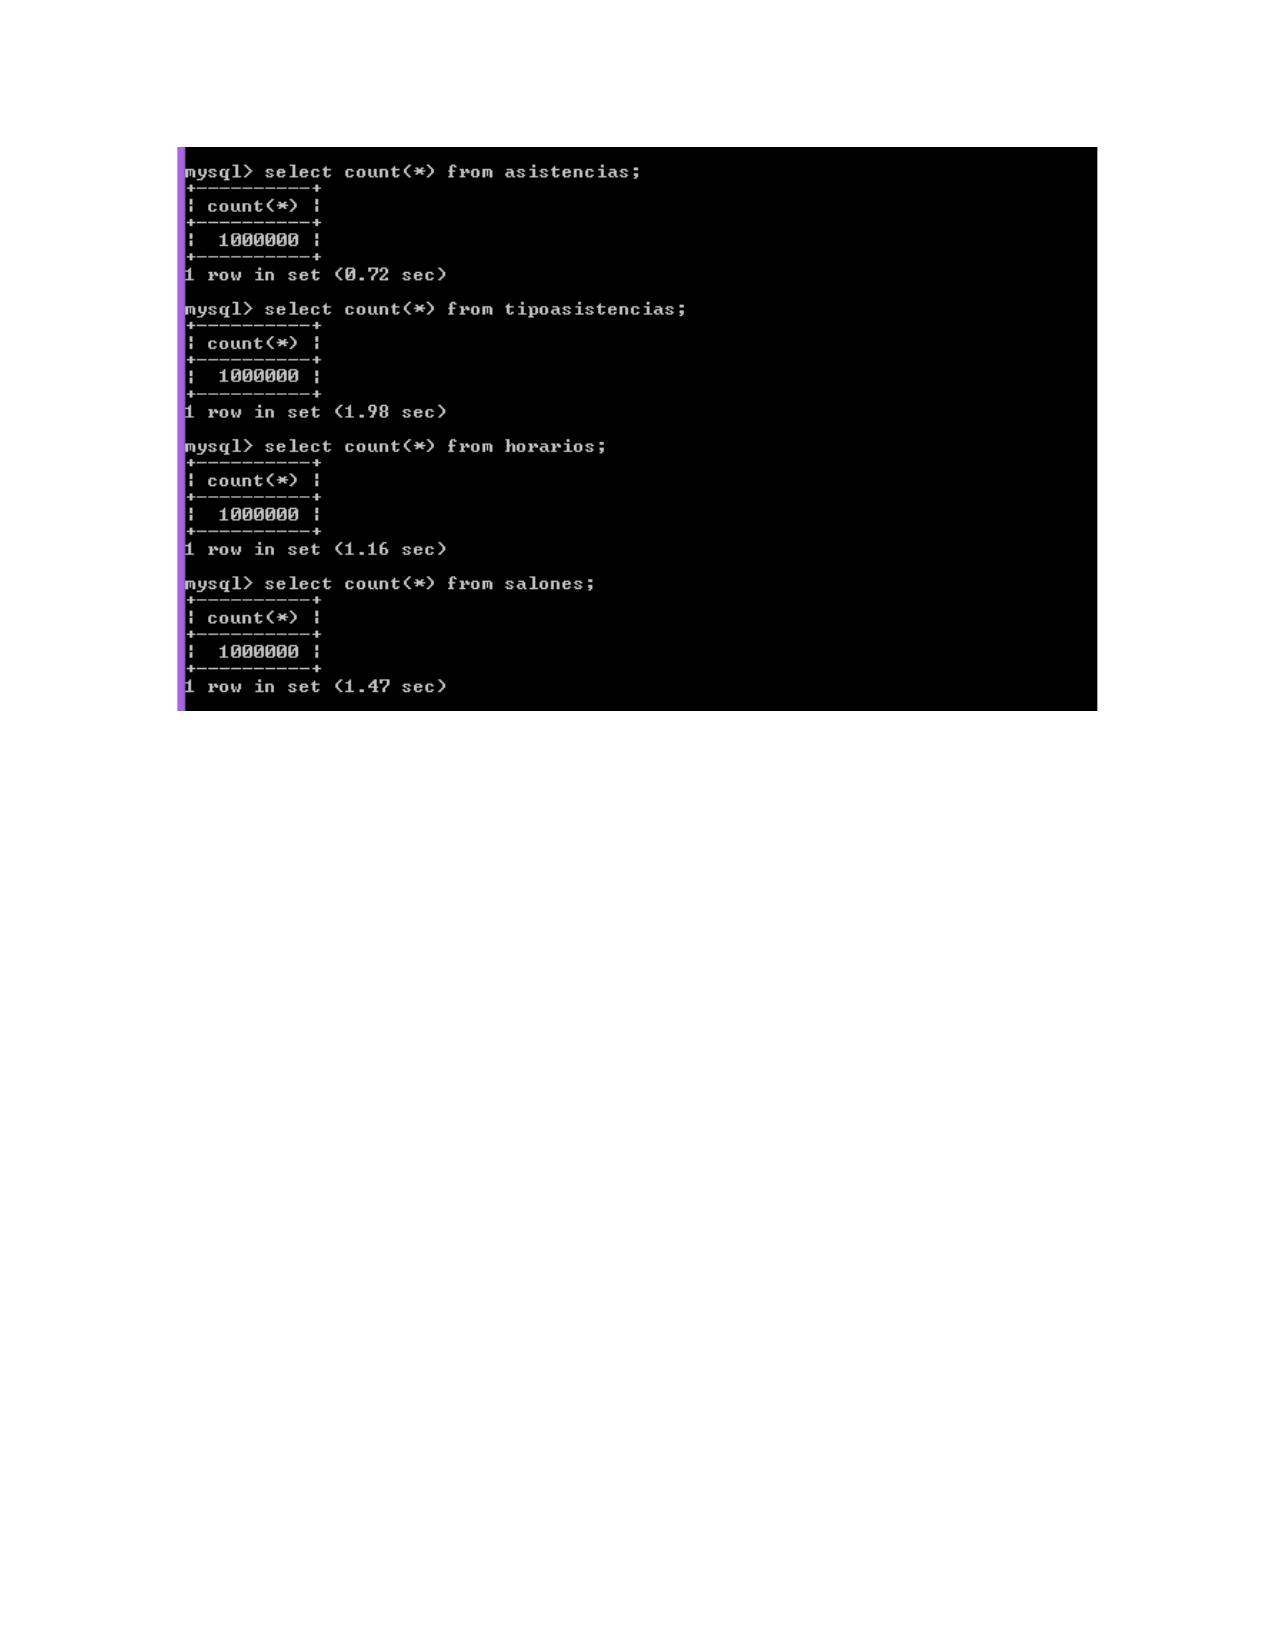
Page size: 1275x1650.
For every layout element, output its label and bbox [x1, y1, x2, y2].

picture [177, 147, 1098, 711]
